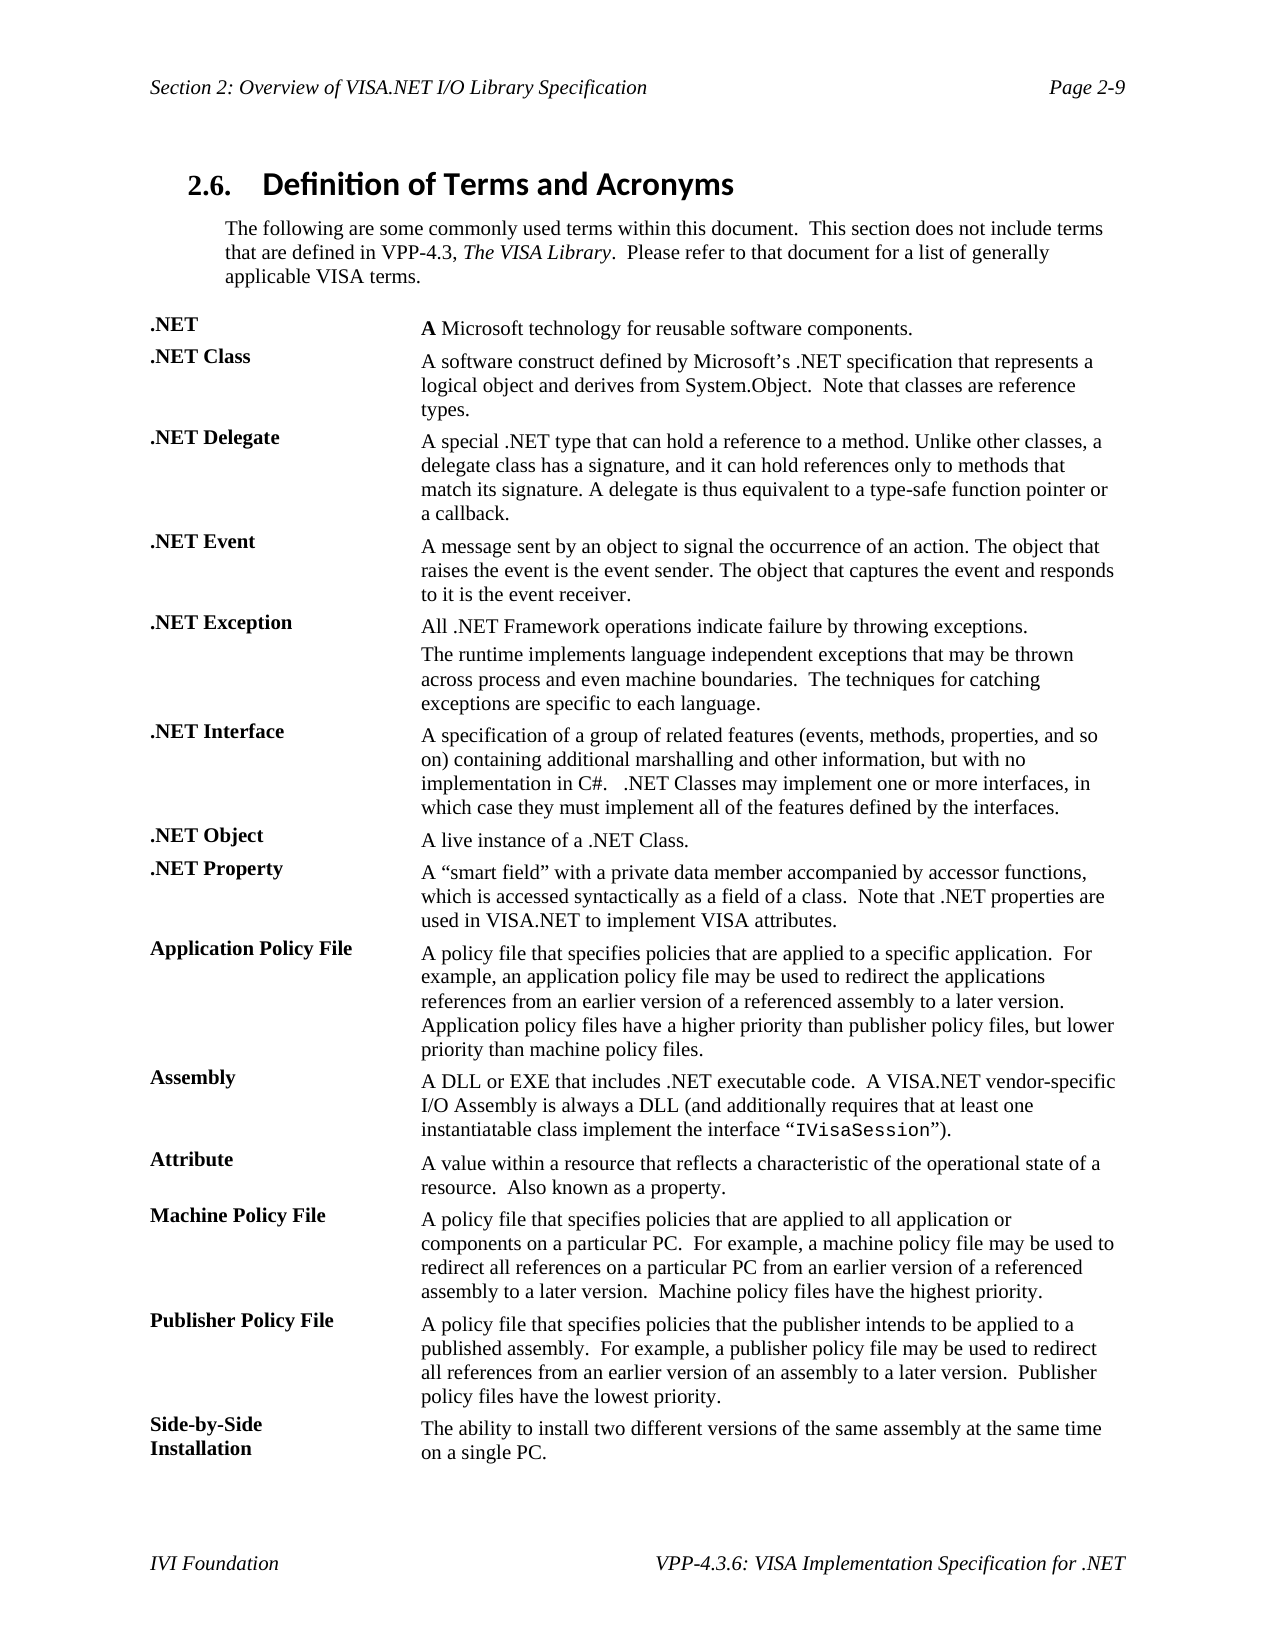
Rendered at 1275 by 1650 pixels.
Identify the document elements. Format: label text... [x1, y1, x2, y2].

table_cell A special .NET type that can hold a reference to a method. Unlike other classes, a delegate class has a signature, and it can hold references only to methods that match its signature. A delegate is thus equivalent to a type-safe function pointer or a callback. [413, 425, 1125, 529]
table_cell Side-by-Side Installation [142, 1412, 412, 1468]
table_cell Attribute [142, 1146, 412, 1203]
table_cell A software construct defined by Microsoft’s .NET specification that represents a logical object and derives from System.Object. Note that classes are reference types. [413, 344, 1125, 425]
table_cell A value within a resource that reflects a characteristic of the operational state of a resource. Also known as a property. [413, 1146, 1125, 1203]
table_cell The ability to install two different versions of the same assembly at the same time on a single PC. [413, 1412, 1125, 1468]
table_cell Machine Policy File [142, 1203, 412, 1307]
table_cell A live instance of a .NET Class. [413, 823, 1125, 856]
table_cell All .NET Framework operations indicate failure by throwing exceptions. The runtime implements language independent exceptions that may be thrown across process and even machine boundaries. The techniques for catching exceptions are specific to each language. [413, 610, 1125, 719]
table_cell Assembly [142, 1065, 412, 1146]
table_header .NET [142, 312, 412, 344]
subtitle Definition of Terms and Acronyms [187, 162, 1125, 203]
table_cell A message sent by an object to signal the occurrence of an action. The object that raises the event is the event sender. The object that captures the event and responds to it is the event receiver. [413, 530, 1125, 610]
table_cell A specification of a group of related features (events, methods, properties, and so on) containing additional marshalling and other information, but with no implementation in C#. .NET Classes may implement one or more interfaces, in which case they must implement all of the features defined by the interfaces. [413, 719, 1125, 823]
table_cell A DLL or EXE that includes .NET executable code. A VISA.NET vendor-specific I/O Assembly is always a DLL (and additionally requires that at least one instantiatable class implement the interface “IVisaSession”). [413, 1065, 1125, 1146]
table_cell .NET Delegate [142, 425, 412, 529]
text The following are some commonly used terms within this document. This section does not include terms that are defined in VPP-4.3, The VISA Library. Please refer to that document for a list of generally applicable VISA terms. [225, 216, 1125, 288]
table_cell A “smart field” with a private data member accompanied by accessor functions, which is accessed syntactically as a field of a class. Note that .NET properties are used in VISA.NET to implement VISA attributes. [413, 856, 1125, 936]
table_cell .NET Property [142, 856, 412, 936]
table_cell .NET Interface [142, 719, 412, 823]
table_cell .NET Class [142, 344, 412, 425]
table_cell .NET Object [142, 823, 412, 856]
table_cell A policy file that specifies policies that are applied to all application or components on a particular PC. For example, a machine policy file may be used to redirect all references on a particular PC from an earlier version of a referenced assembly to a later version. Machine policy files have the highest priority. [413, 1203, 1125, 1307]
table_cell .NET Exception [142, 610, 412, 719]
table_cell .NET Event [142, 530, 412, 610]
table_header A Microsoft technology for reusable software components. [413, 312, 1125, 344]
table_cell A policy file that specifies policies that the publisher intends to be applied to a published assembly. For example, a publisher policy file may be used to redirect all references from an earlier version of an assembly to a later version. Publisher policy files have the lowest priority. [413, 1308, 1125, 1412]
table_cell A policy file that specifies policies that are applied to a specific application. For example, an application policy file may be used to redirect the applications references from an earlier version of a referenced assembly to a later version. Application policy files have a higher priority than publisher policy files, but lower priority than machine policy files. [413, 936, 1125, 1065]
table_cell Application Policy File [142, 936, 412, 1065]
table_cell Publisher Policy File [142, 1308, 412, 1412]
